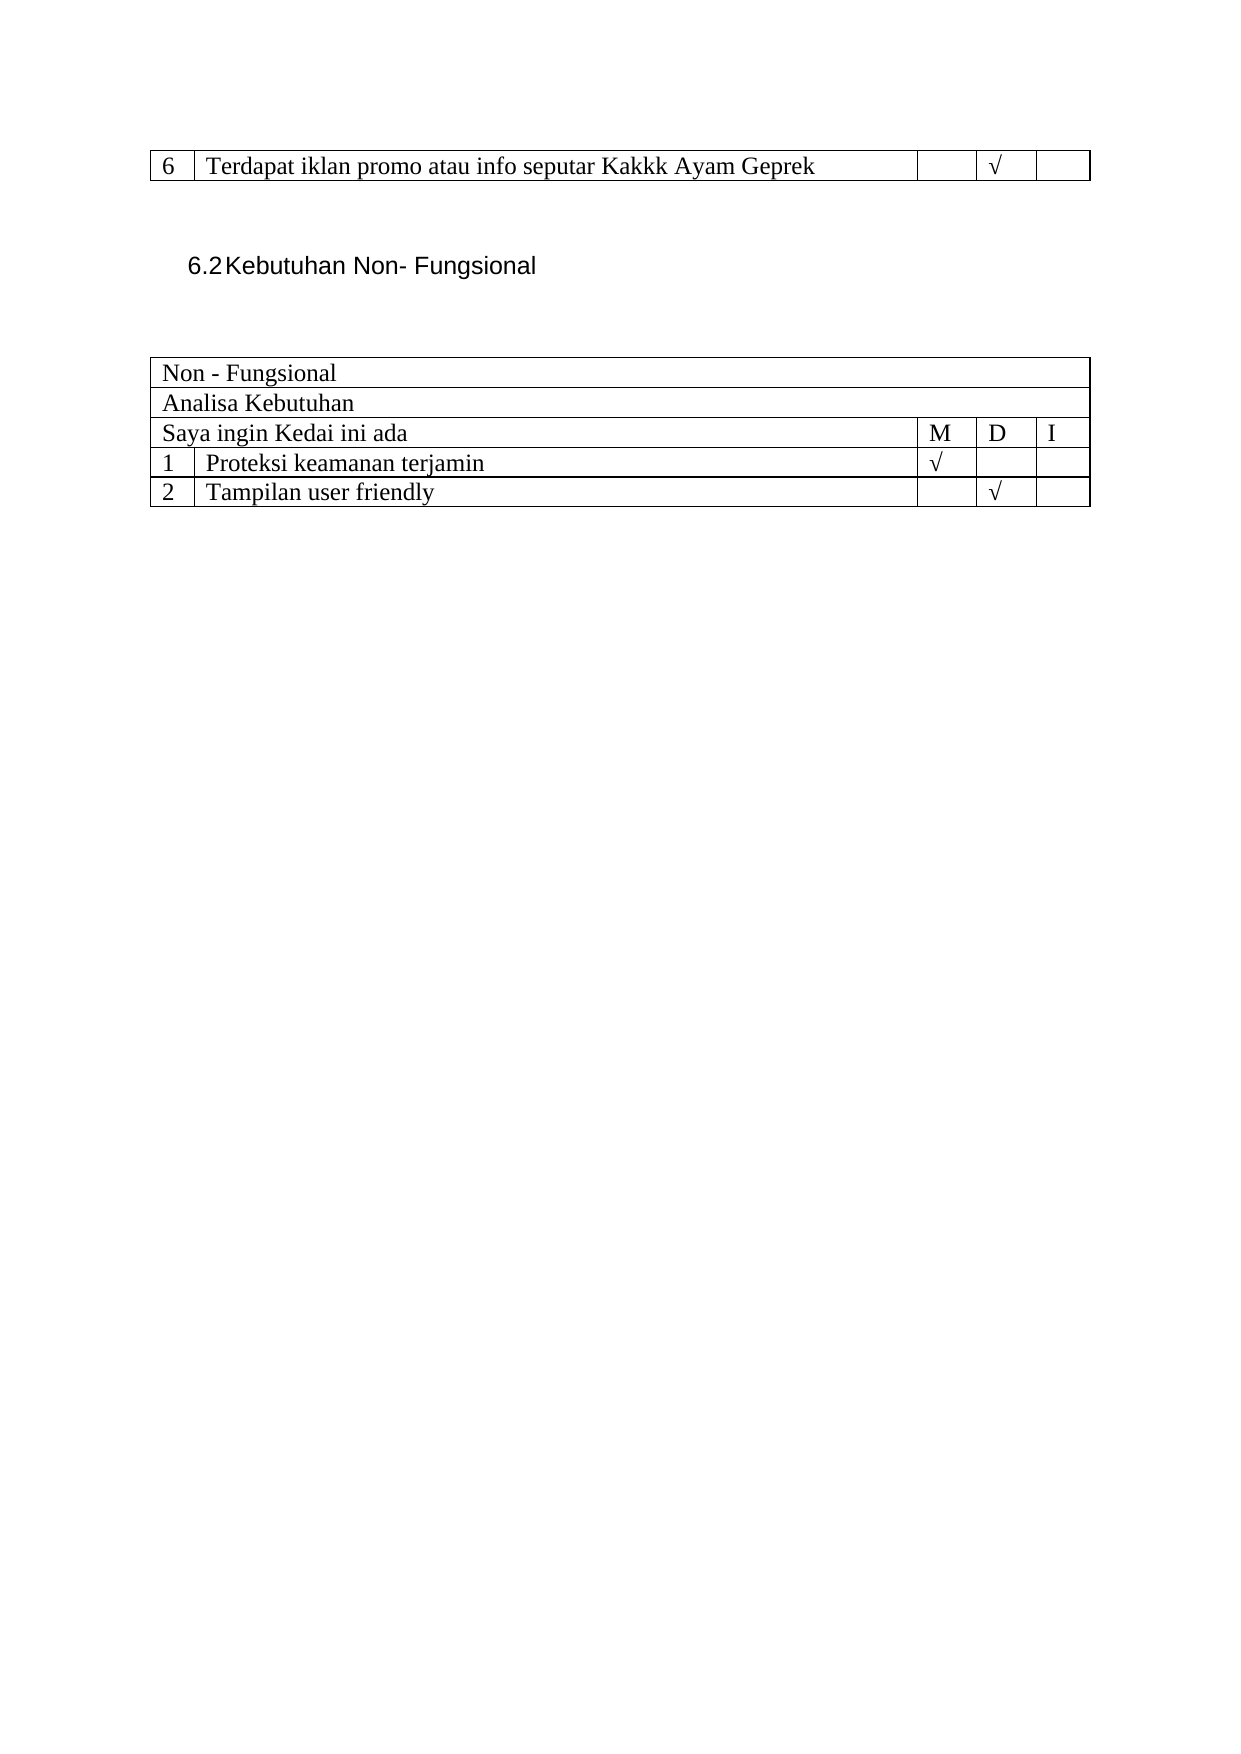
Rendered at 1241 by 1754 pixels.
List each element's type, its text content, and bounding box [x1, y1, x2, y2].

table_cell 6 [151, 151, 194, 180]
table_cell √ [977, 151, 1036, 180]
table_cell Terdapat iklan promo atau info seputar Kakkk Ayam Geprek [195, 151, 917, 180]
table_header Non - Fungsional [151, 358, 1089, 387]
table_cell Saya ingin Kedai ini ada [151, 418, 917, 447]
table_cell [977, 448, 1036, 476]
table_cell 1 [151, 448, 194, 476]
table_cell I [1037, 418, 1089, 447]
table_cell Proteksi keamanan terjamin [195, 448, 917, 476]
table_cell [1037, 478, 1089, 506]
table_cell [1037, 448, 1089, 476]
table_cell [918, 478, 976, 506]
table_cell M [918, 418, 976, 447]
subtitle Kebutuhan Non- Fungsional [187, 251, 1090, 280]
table_cell D [977, 418, 1036, 447]
table_cell [918, 151, 976, 180]
table_cell Analisa Kebutuhan [151, 388, 1089, 417]
table_cell √ [977, 478, 1036, 506]
table_cell 2 [151, 478, 194, 506]
table_cell [1037, 151, 1089, 180]
table_cell Tampilan user friendly [195, 478, 917, 506]
table_cell √ [918, 448, 976, 476]
